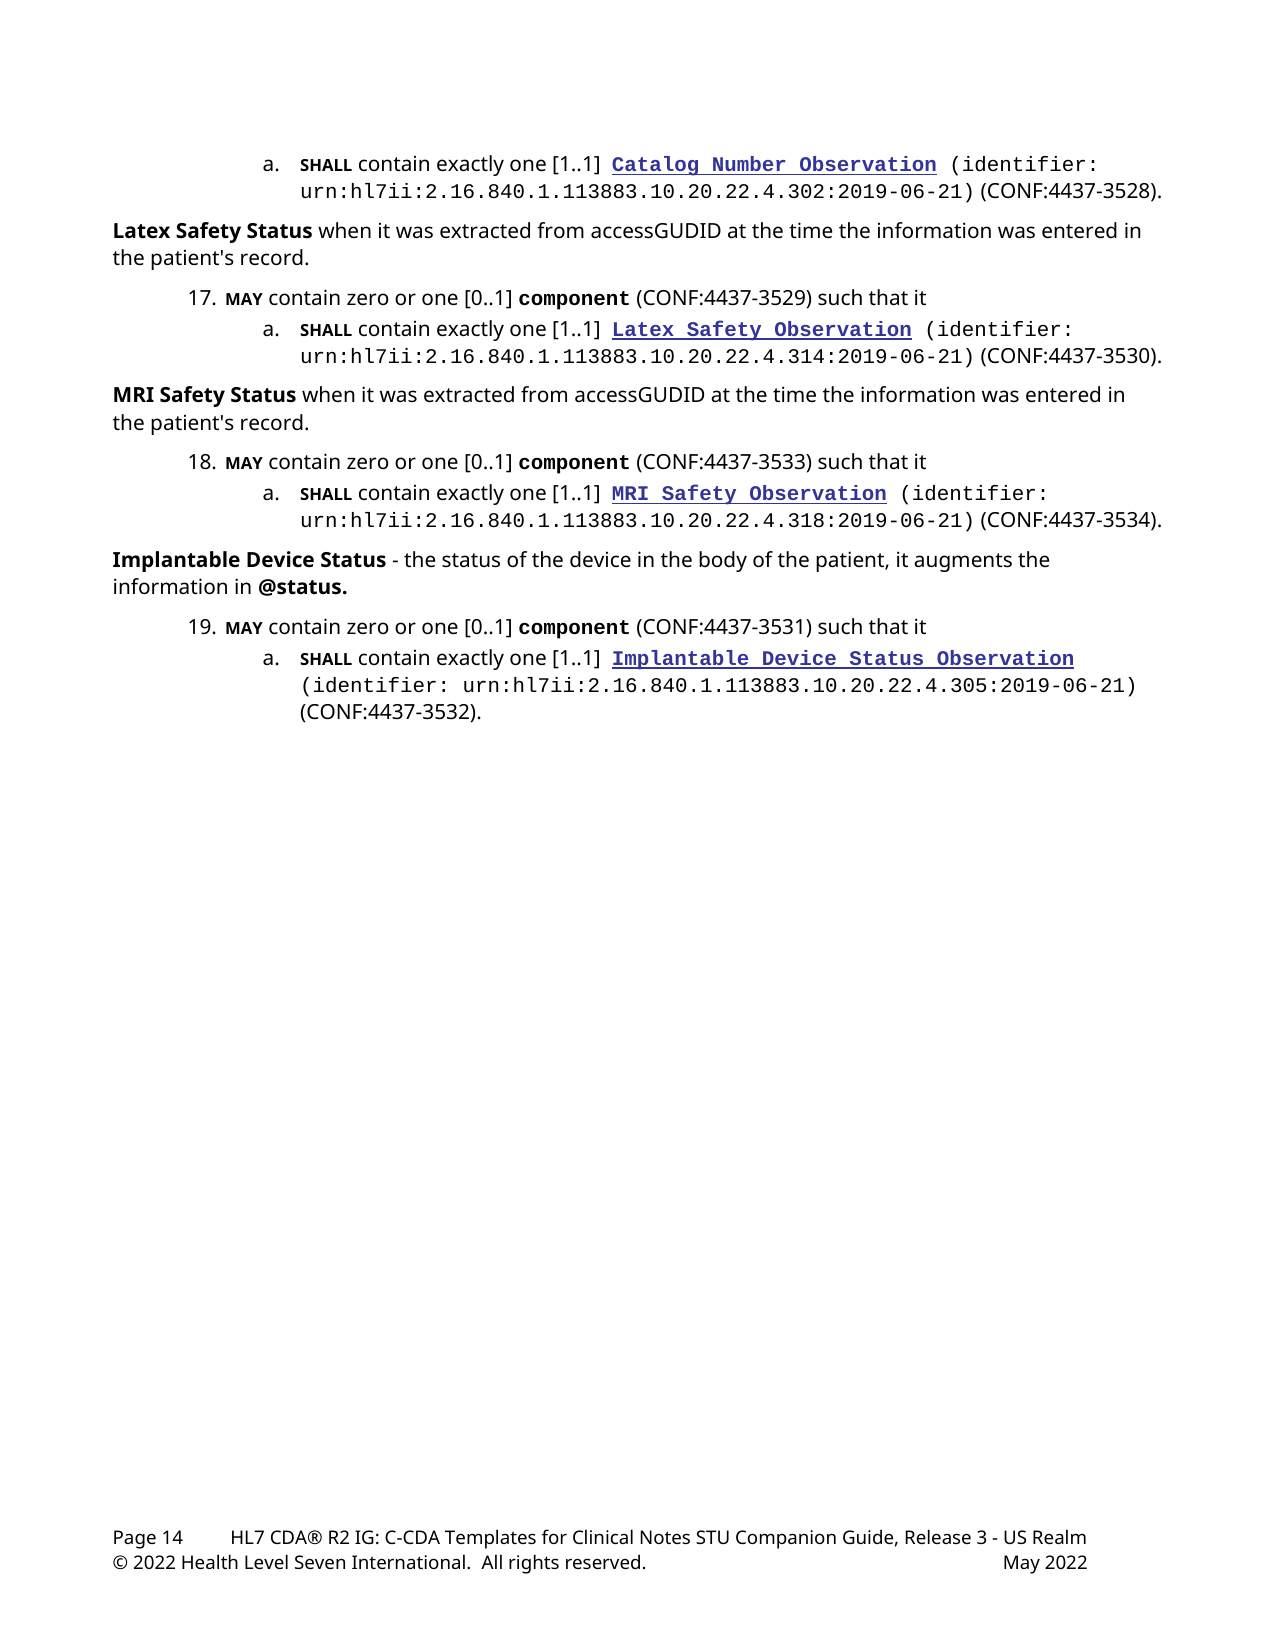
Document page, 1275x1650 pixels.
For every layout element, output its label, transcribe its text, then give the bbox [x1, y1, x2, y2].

list SHALL contain exactly one [1..1] Latex Safety Observation (identifier: urn:hl7ii:2.16.840.1.113883.10.20.22.4.314:2019-06-21) (CONF:4437-3530). [262, 314, 1162, 369]
text Latex Safety Status when it was extracted from accessGUDID at the time the information was entered in the patient's record. [112, 217, 1162, 271]
list MAY contain zero or one [0..1] component (CONF:4437-3531) such that it [187, 612, 1162, 639]
text MRI Safety Status when it was extracted from accessGUDID at the time the information was entered in the patient's record. [112, 381, 1162, 435]
list MAY contain zero or one [0..1] component (CONF:4437-3533) such that it [187, 448, 1162, 475]
list SHALL contain exactly one [1..1] Implantable Device Status Observation (identifier: urn:hl7ii:2.16.840.1.113883.10.20.22.4.305:2019-06-21) (CONF:4437-3532). [262, 644, 1162, 725]
list MAY contain zero or one [0..1] component (CONF:4437-3529) such that it [187, 283, 1162, 310]
list SHALL contain exactly one [1..1] MRI Safety Observation (identifier: urn:hl7ii:2.16.840.1.113883.10.20.22.4.318:2019-06-21) (CONF:4437-3534). [262, 479, 1162, 533]
list SHALL contain exactly one [1..1] Catalog Number Observation (identifier: urn:hl7ii:2.16.840.1.113883.10.20.22.4.302:2019-06-21) (CONF:4437-3528). [262, 150, 1162, 204]
text Implantable Device Status - the status of the device in the body of the patient, it augments the information in @status. [112, 546, 1162, 600]
